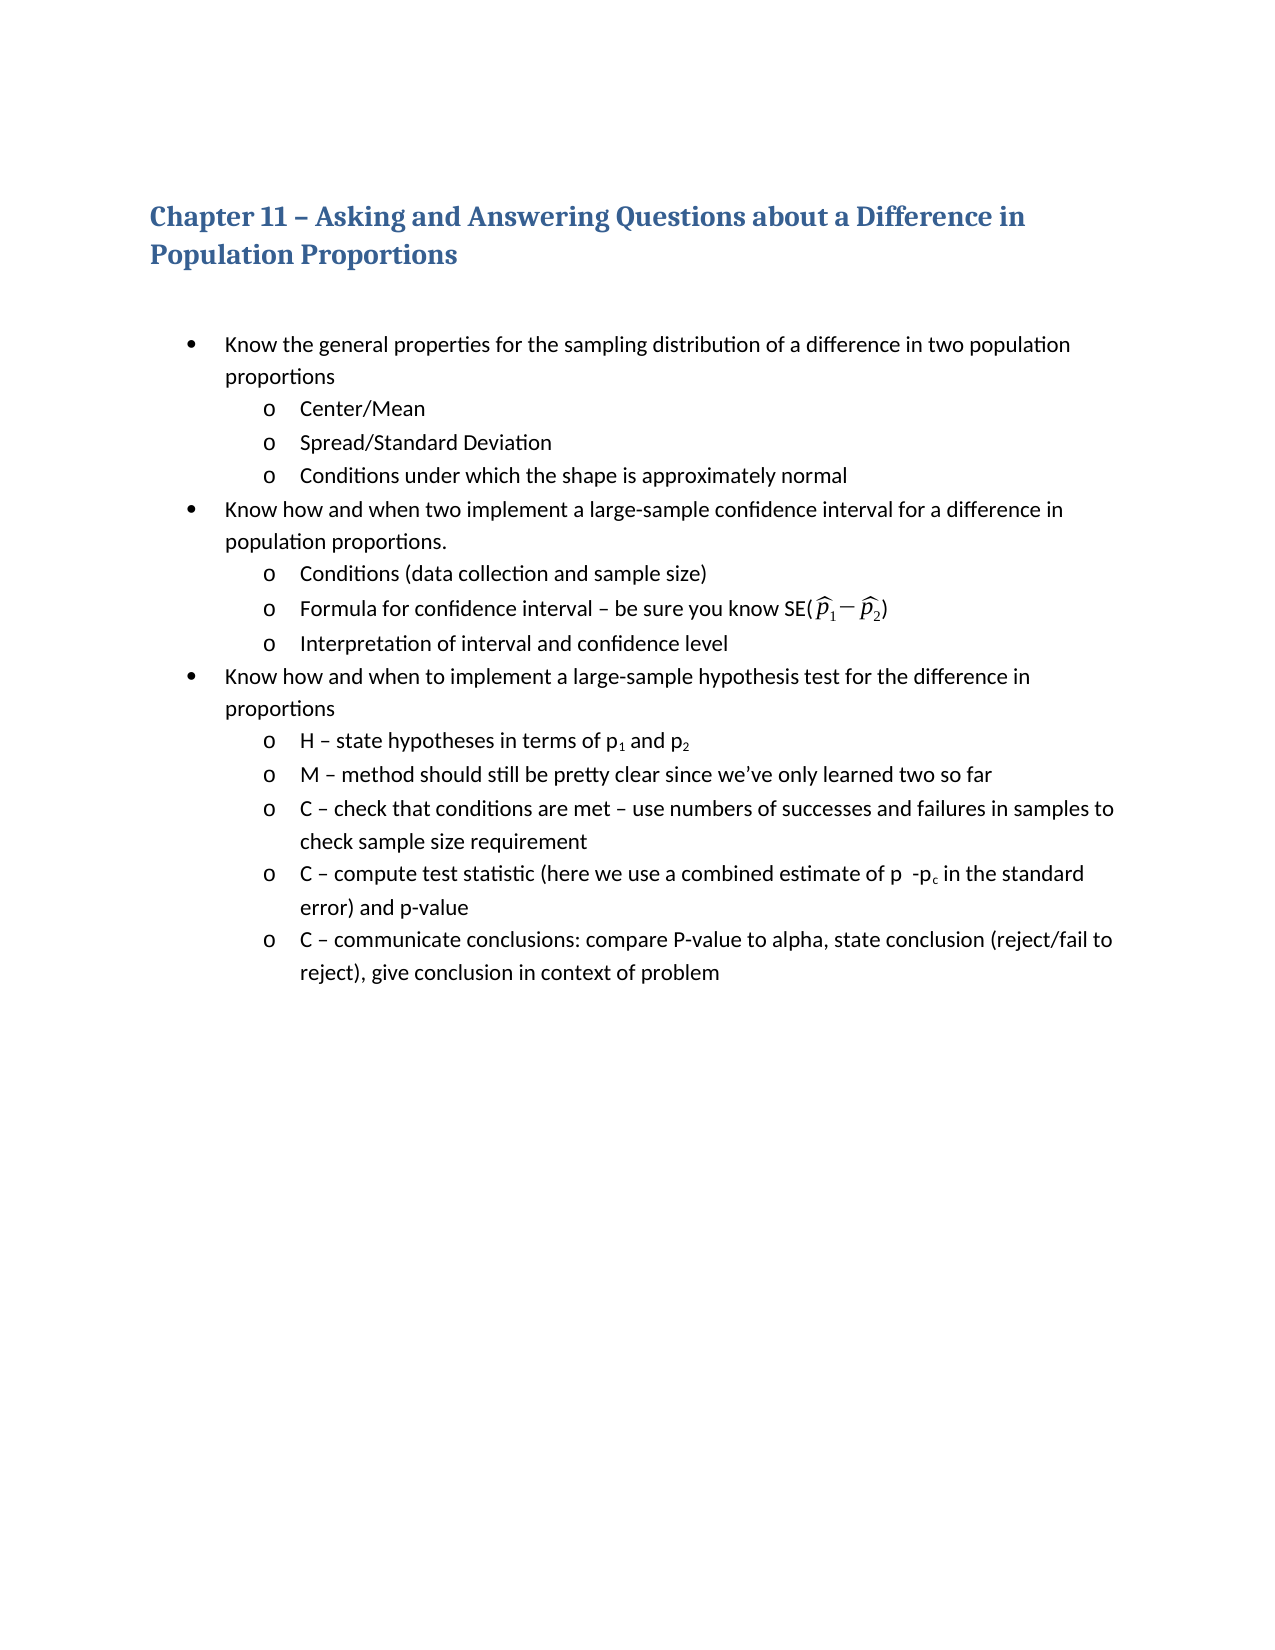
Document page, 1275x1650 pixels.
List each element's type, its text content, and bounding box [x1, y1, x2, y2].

list Conditions (data collection and sample size) [262, 559, 1125, 589]
list Conditions under which the shape is approximately normal [262, 462, 1125, 491]
list Know how and when two implement a large-sample confidence interval for a difference in population proportions. [187, 495, 1125, 555]
list Know how and when to implement a large-sample hypothesis test for the difference in proportions [187, 662, 1125, 722]
subtitle Chapter 11 – Asking and Answering Questions about a Difference in Population Proportions [150, 200, 1125, 272]
list C – compute test statistic (here we use a combined estimate of p -pc in the standard error) and p-value [262, 859, 1125, 921]
list H – state hypotheses in terms of p1 and p2 [262, 727, 1125, 756]
list Know the general properties for the sampling distribution of a difference in two population proportions [187, 330, 1125, 390]
list Interpretation of interval and confidence level [262, 629, 1125, 658]
list Spread/Standard Deviation [262, 428, 1125, 457]
list C – communicate conclusions: compare P-value to alpha, state conclusion (reject/fail to reject), give conclusion in context of problem [262, 925, 1125, 986]
list M – method should still be pretty clear since we’ve only learned two so far [262, 760, 1125, 789]
list Formula for confidence interval – be sure you know SE() [262, 593, 1125, 624]
list C – check that conditions are met – use numbers of successes and failures in samples to check sample size requirement [262, 794, 1125, 855]
list Center/Mean [262, 394, 1125, 424]
